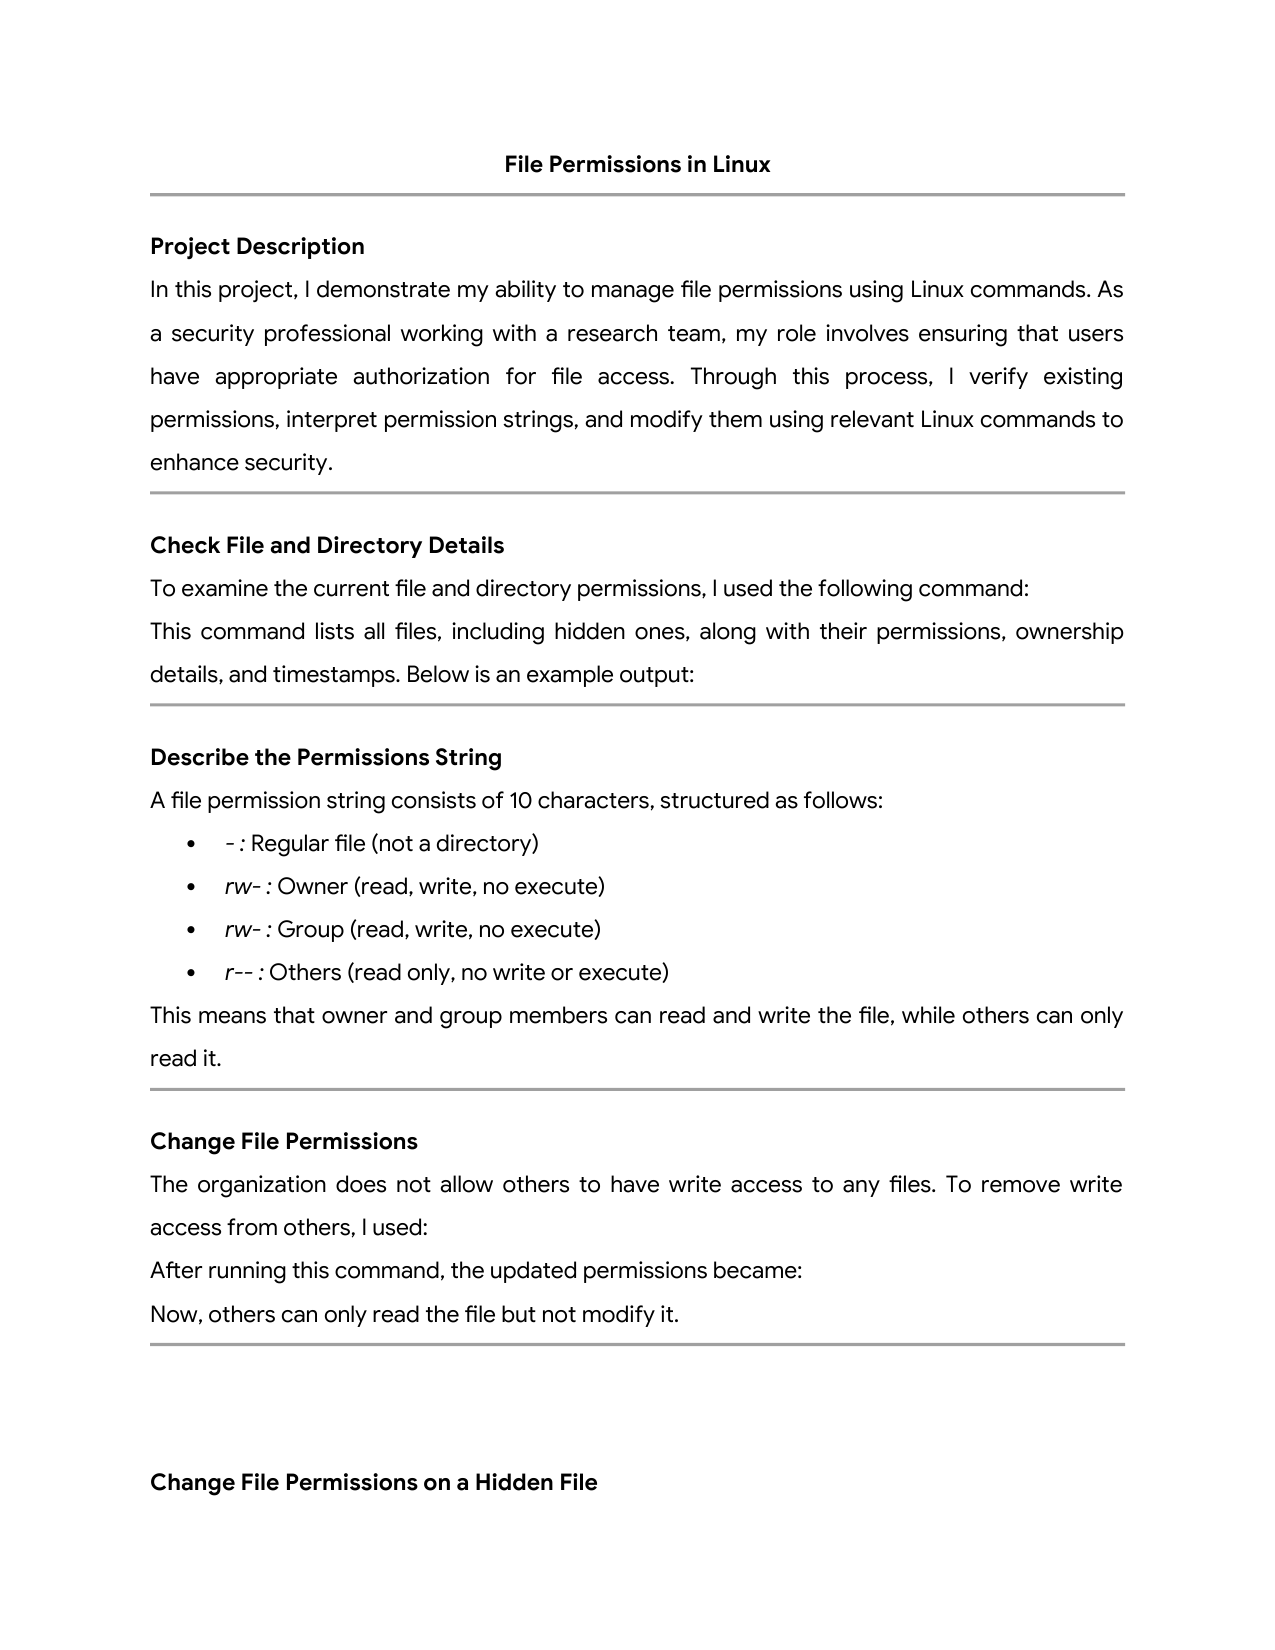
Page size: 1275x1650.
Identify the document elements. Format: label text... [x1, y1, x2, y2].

list r-- : Others (read only, no write or execute) [187, 958, 1125, 987]
text This command lists all files, including hidden ones, along with their permissions, ownership details, and timestamps. Below is an example output: [150, 617, 1125, 689]
list rw- : Group (read, write, no execute) [187, 915, 1125, 944]
text Change File Permissions on a Hidden File [150, 1469, 1125, 1497]
text A file permission string consists of 10 characters, structured as follows: [150, 786, 1125, 815]
list rw- : Owner (read, write, no execute) [187, 872, 1125, 901]
text This means that owner and group members can read and write the file, while others can only read it. [150, 1002, 1125, 1073]
text In this project, I demonstrate my ability to manage file permissions using Linux commands. As a security professional working with a research team, my role involves ensuring that users have appropriate authorization for file access. Through this process, I verify existing permissions, interpret permission strings, and modify them using relevant Linux commands to enhance security. [150, 276, 1125, 477]
text The organization does not allow others to have write access to any files. To remove write access from others, I used: [150, 1170, 1125, 1242]
text To examine the current file and directory permissions, I used the following command: [150, 574, 1125, 603]
text Check File and Directory Details [150, 531, 1125, 559]
text Now, others can only read the file but not modify it. [150, 1300, 1125, 1328]
text Change File Permissions [150, 1127, 1125, 1156]
text Describe the Permissions String [150, 743, 1125, 772]
list - : Regular file (not a directory) [187, 829, 1125, 858]
text After running this command, the updated permissions became: [150, 1257, 1125, 1285]
text Project Description [150, 233, 1125, 261]
text File Permissions in Linux [150, 150, 1125, 179]
